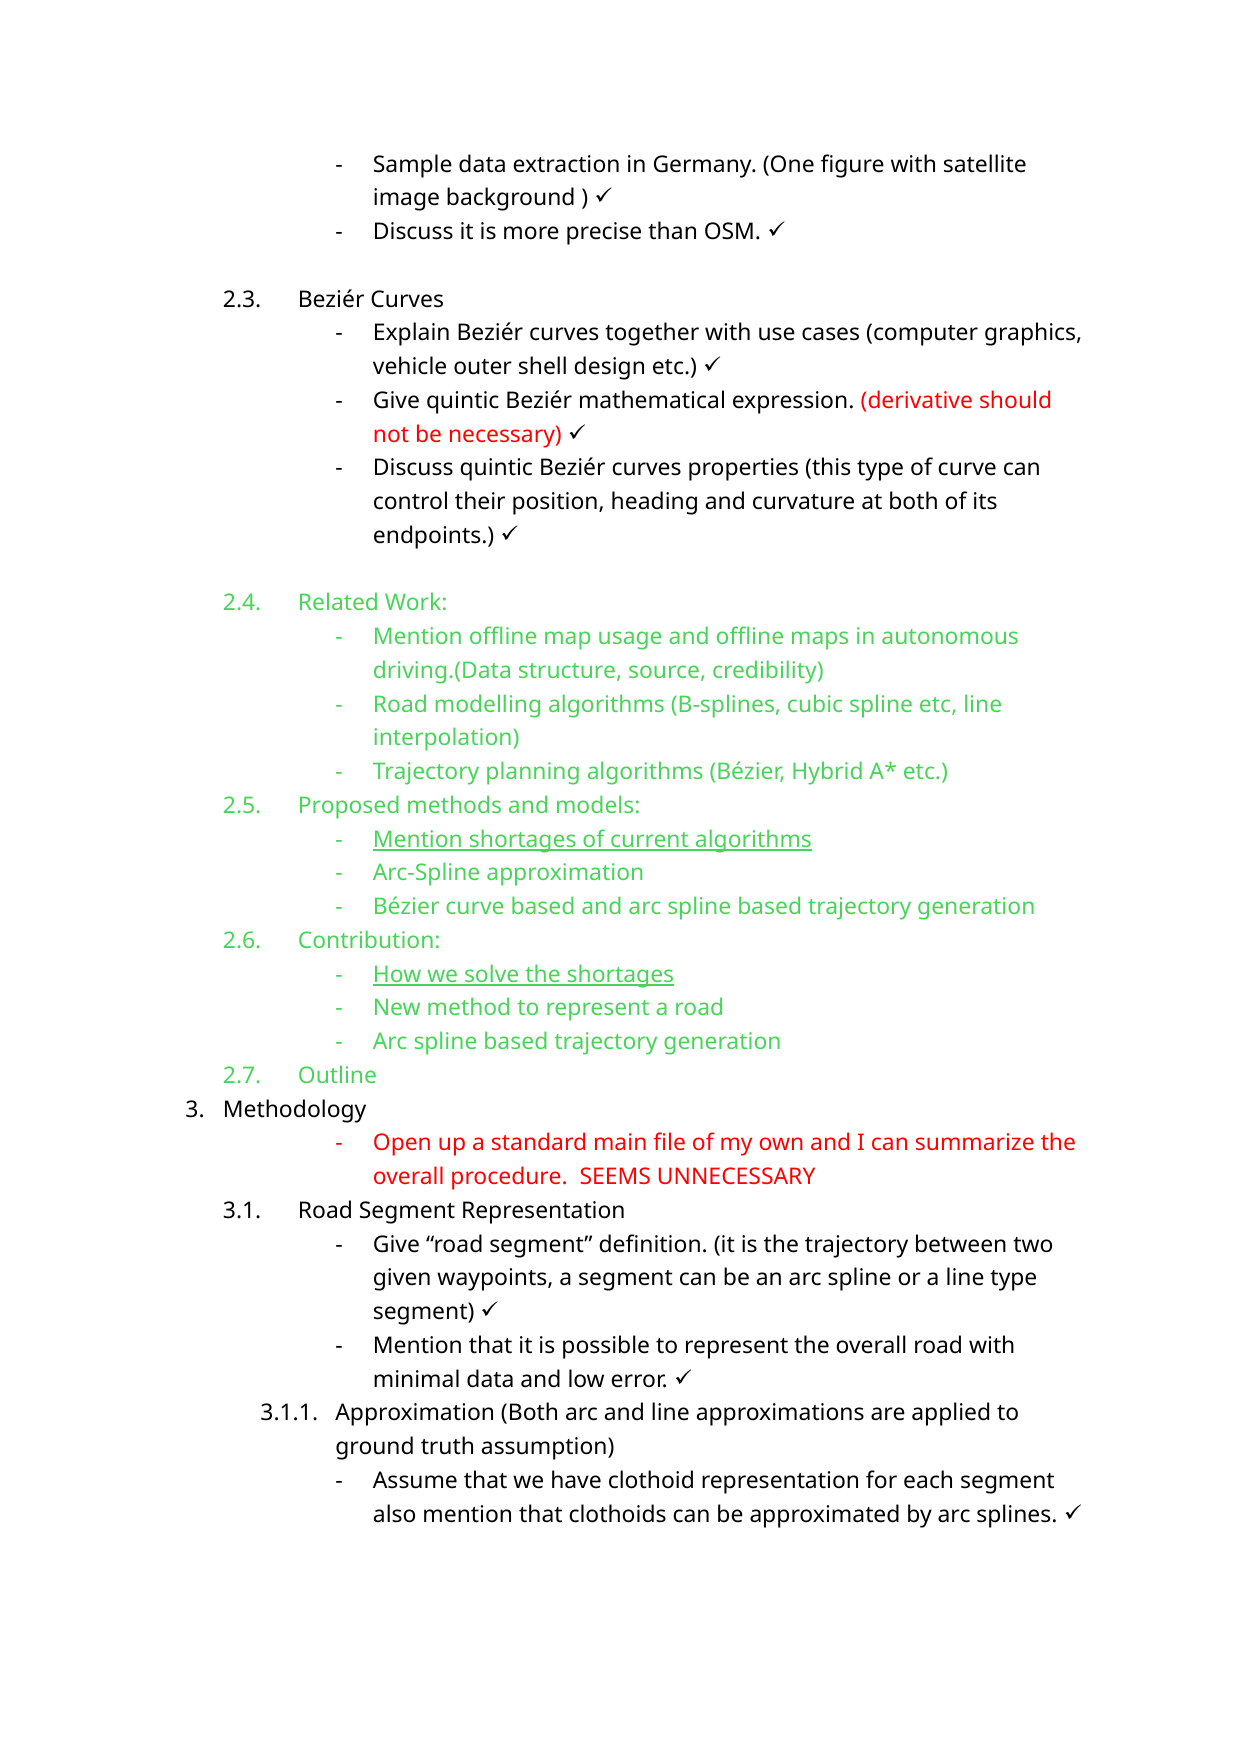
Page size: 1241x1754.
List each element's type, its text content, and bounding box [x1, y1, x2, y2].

list Sample data extraction in Germany. (One figure with satellite image background ) [335, 148, 1093, 213]
list Mention shortages of current algorithms [335, 823, 1093, 854]
list Methodology [185, 1093, 1093, 1124]
list Outline [223, 1059, 1093, 1090]
list Proposed methods and models: [223, 789, 1093, 820]
list Contribution: [223, 924, 1093, 955]
list Beziér Curves [223, 283, 1093, 314]
list Explain Beziér curves together with use cases (computer graphics, vehicle outer shell design etc.) [335, 316, 1093, 381]
list Mention offline map usage and offline maps in autonomous driving.(Data structure, source, credibility) [335, 620, 1093, 685]
list Assume that we have clothoid representation for each segment also mention that clothoids can be approximated by arc splines. [335, 1464, 1093, 1529]
list Bézier curve based and arc spline based trajectory generation [335, 890, 1093, 921]
list Open up a standard main file of my own and I can summarize the overall procedure. SEEMS UNNECESSARY [335, 1126, 1093, 1191]
list Approximation (Both arc and line approximations are applied to ground truth assumption) [260, 1396, 1093, 1461]
list Give quintic Beziér mathematical expression. (derivative should not be necessary) [335, 384, 1093, 449]
list Discuss it is more precise than OSM. [335, 215, 1093, 246]
list Mention that it is possible to represent the overall road with minimal data and low error. [335, 1329, 1093, 1394]
list Arc spline based trajectory generation [335, 1025, 1093, 1056]
list Give “road segment” definition. (it is the trajectory between two given waypoints, a segment can be an arc spline or a line type segment) [335, 1228, 1093, 1326]
list Related Work: [223, 586, 1093, 618]
list Trajectory planning algorithms (Bézier, Hybrid A* etc.) [335, 755, 1093, 786]
list Arc-Spline approximation [335, 856, 1093, 888]
list Road modelling algorithms (B-splines, cubic spline etc, line interpolation) [335, 688, 1093, 753]
list Discuss quintic Beziér curves properties (this type of curve can control their position, heading and curvature at both of its endpoints.) [335, 451, 1093, 550]
list New method to represent a road [335, 991, 1093, 1023]
list How we solve the shortages [335, 958, 1093, 989]
list Road Segment Representation [223, 1194, 1093, 1225]
